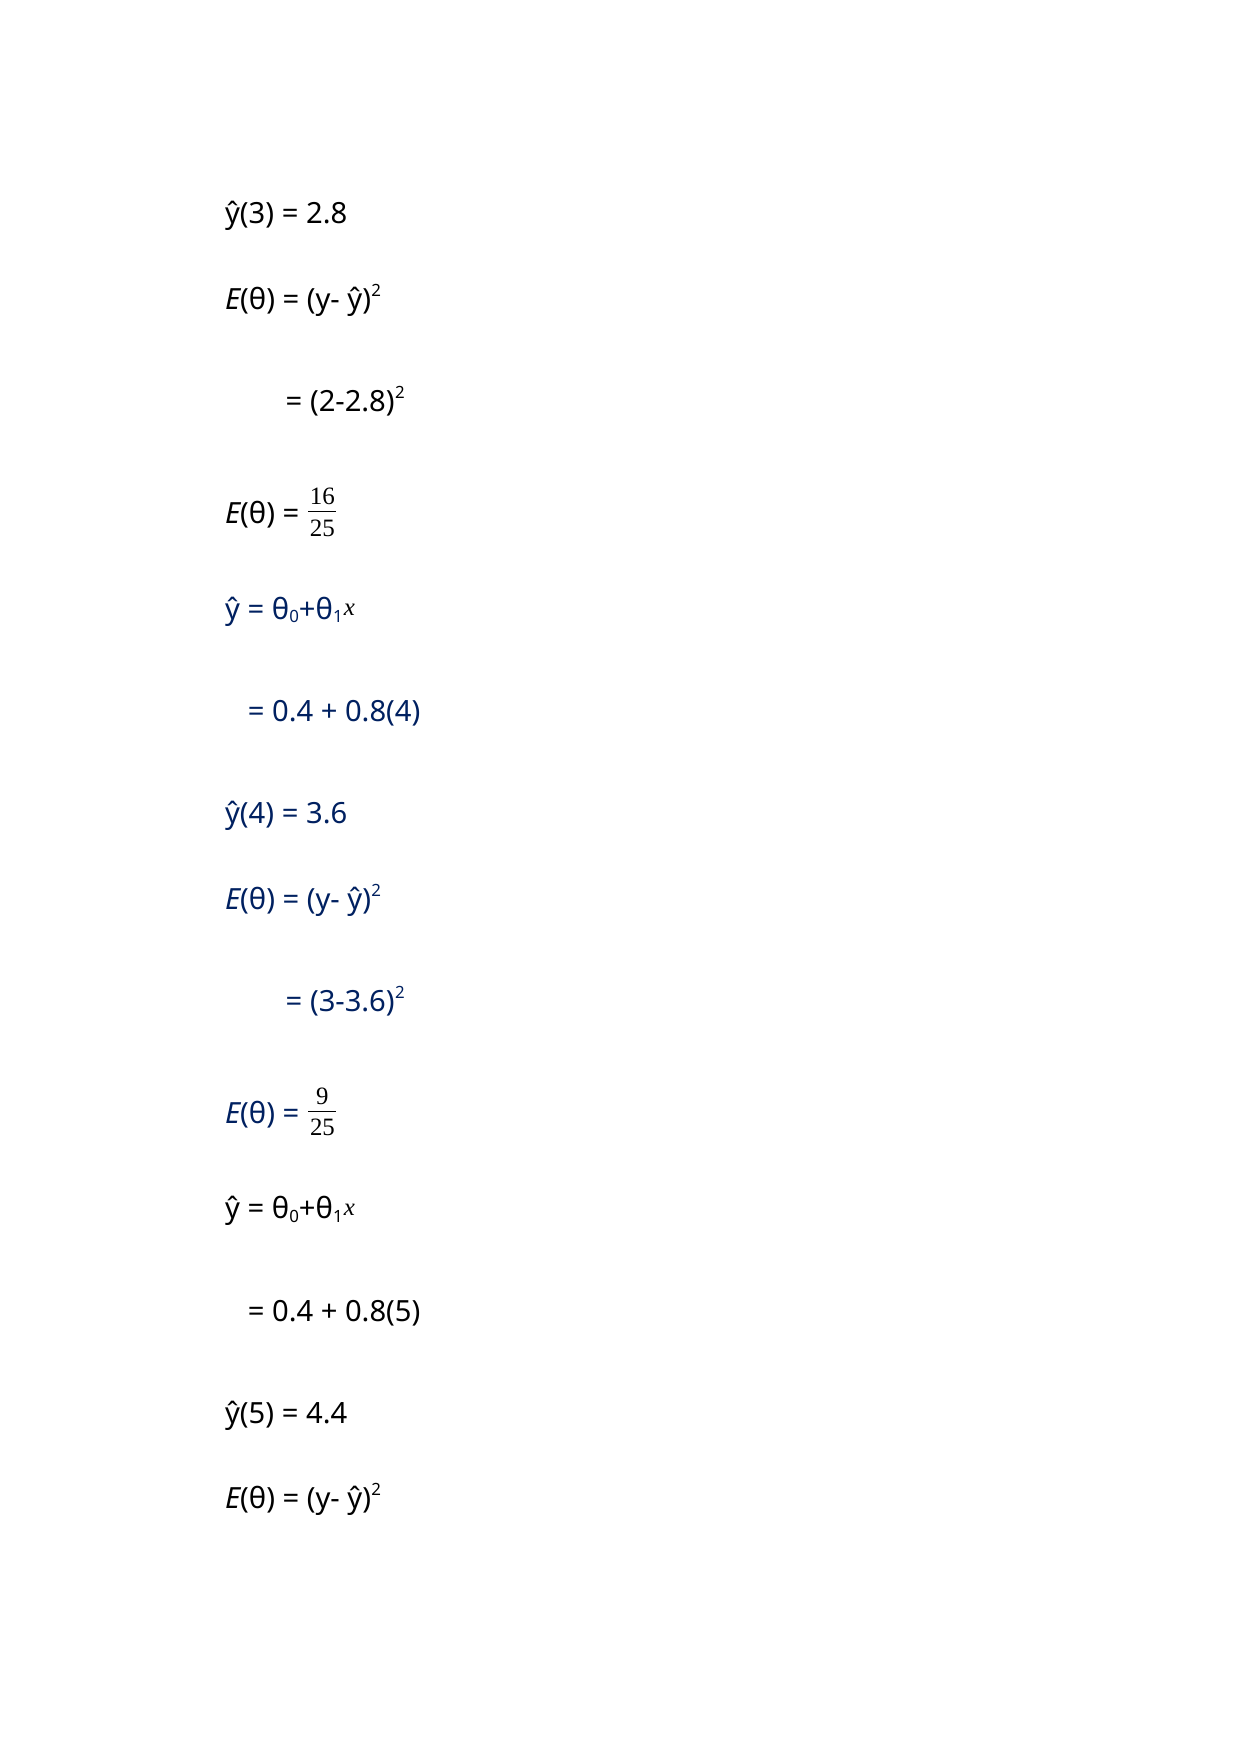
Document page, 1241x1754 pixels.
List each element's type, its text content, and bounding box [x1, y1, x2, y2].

text ŷ(5) = 4.4 E(θ) = (y- ŷ)2 [225, 1349, 1090, 1517]
text E(θ) = ŷ = θ0+θ1 [225, 440, 1090, 628]
text = 0.4 + 0.8(5) [225, 1247, 1090, 1329]
text = (2-2.8)2 [225, 338, 1090, 420]
text = (3-3.6)2 [225, 938, 1090, 1020]
text ŷ(4) = 3.6 E(θ) = (y- ŷ)2 [225, 750, 1090, 918]
text E(θ) = ŷ = θ0+θ1 [225, 1040, 1090, 1227]
text ŷ(3) = 2.8 E(θ) = (y- ŷ)2 [225, 150, 1090, 318]
text = 0.4 + 0.8(4) [225, 647, 1090, 730]
